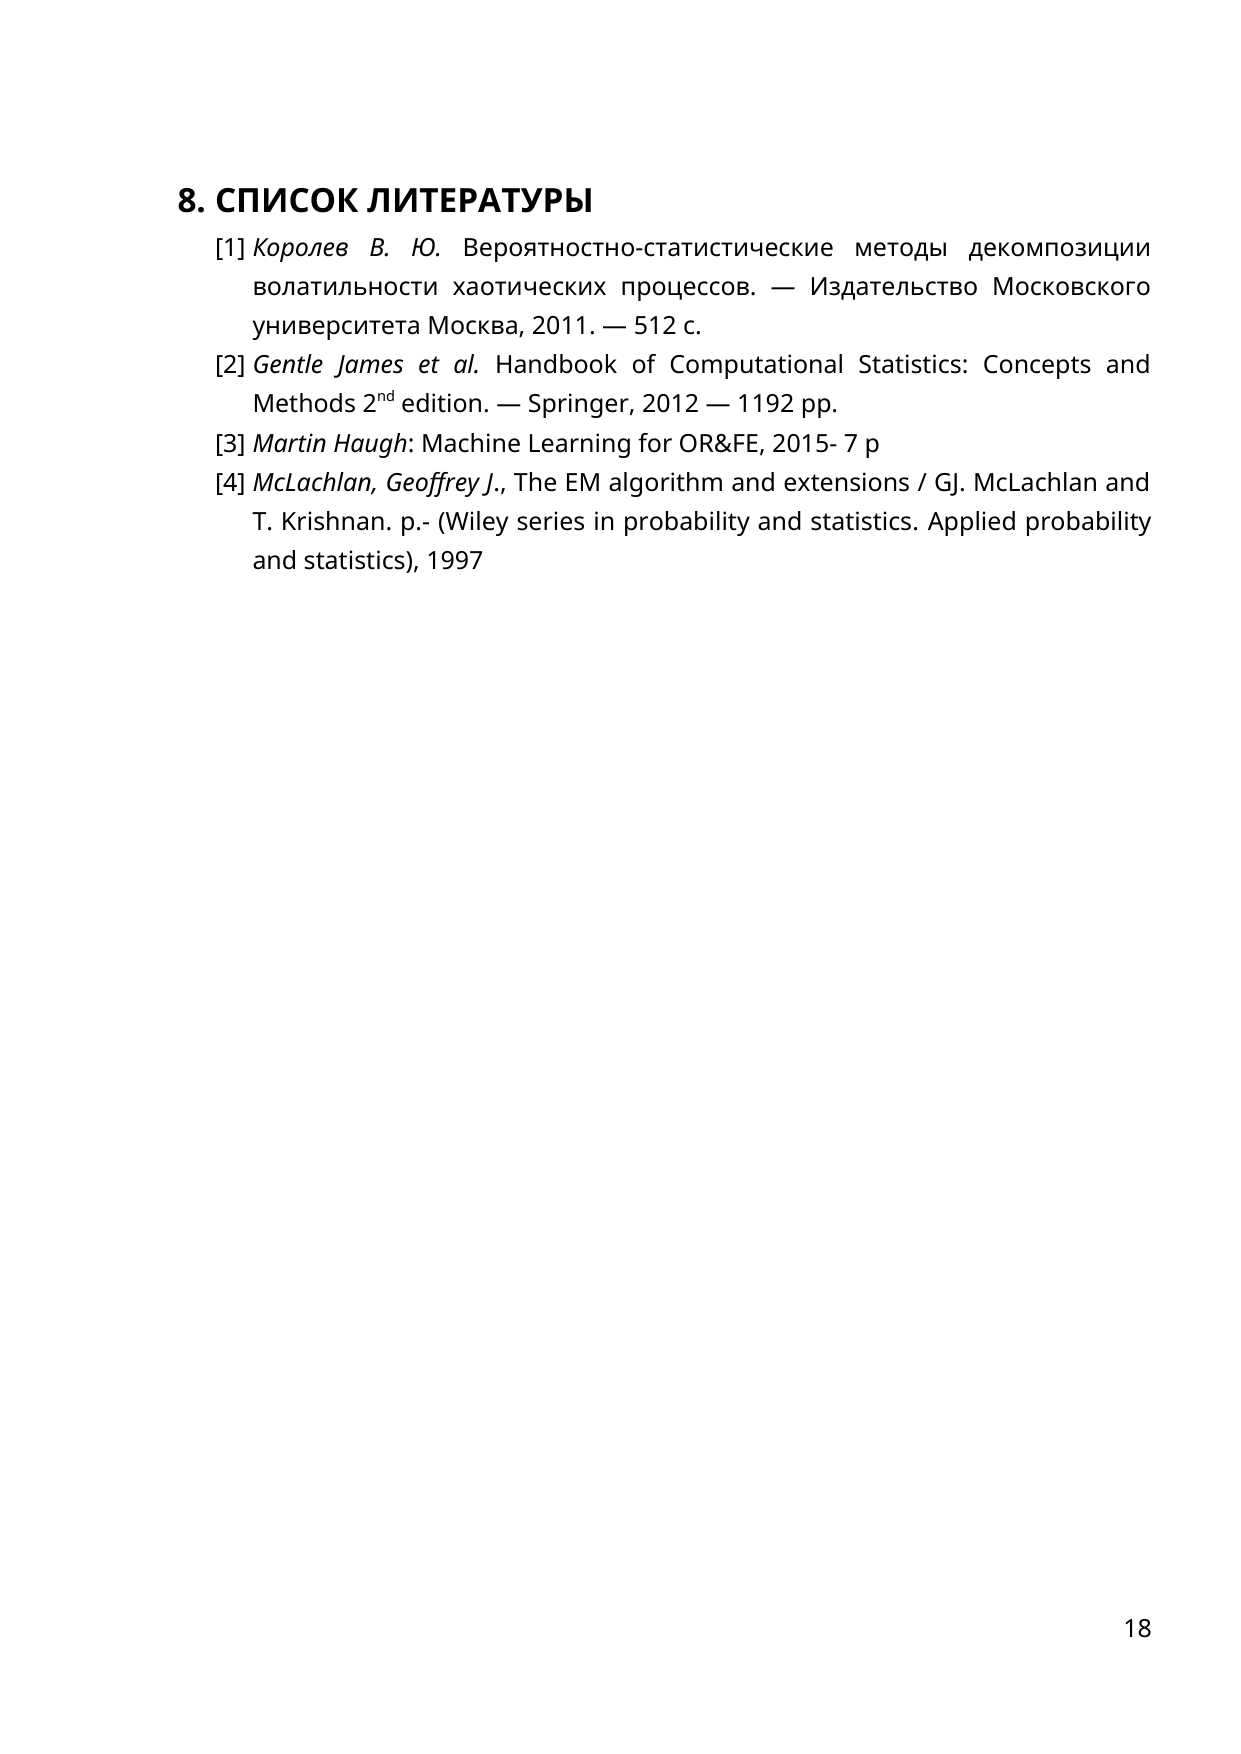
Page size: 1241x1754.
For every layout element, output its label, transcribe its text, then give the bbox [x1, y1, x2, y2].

list Gentle James et al. Handbook of Computational Statistics: Concepts and Methods 2nd edition. — Springer, 2012 — 1192 pp. [215, 347, 1152, 420]
list McLachlan, Geoffrey J., The EM algorithm and extensions / GJ. McLachlan and T. Krishnan. p.- (Wiley series in probability and statistics. Applied probability and statistics), 1997 [215, 464, 1152, 577]
list Martin Haugh: Machine Learning for OR&FE, 2015- 7 p [215, 425, 1152, 459]
list Королев В. Ю. Вероятностно-статистические методы декомпозиции волатильности хаотических процессов. — Издательство Московского университета Москва, 2011. — 512 с. [215, 229, 1152, 342]
subtitle Список Литературы [177, 177, 1152, 223]
